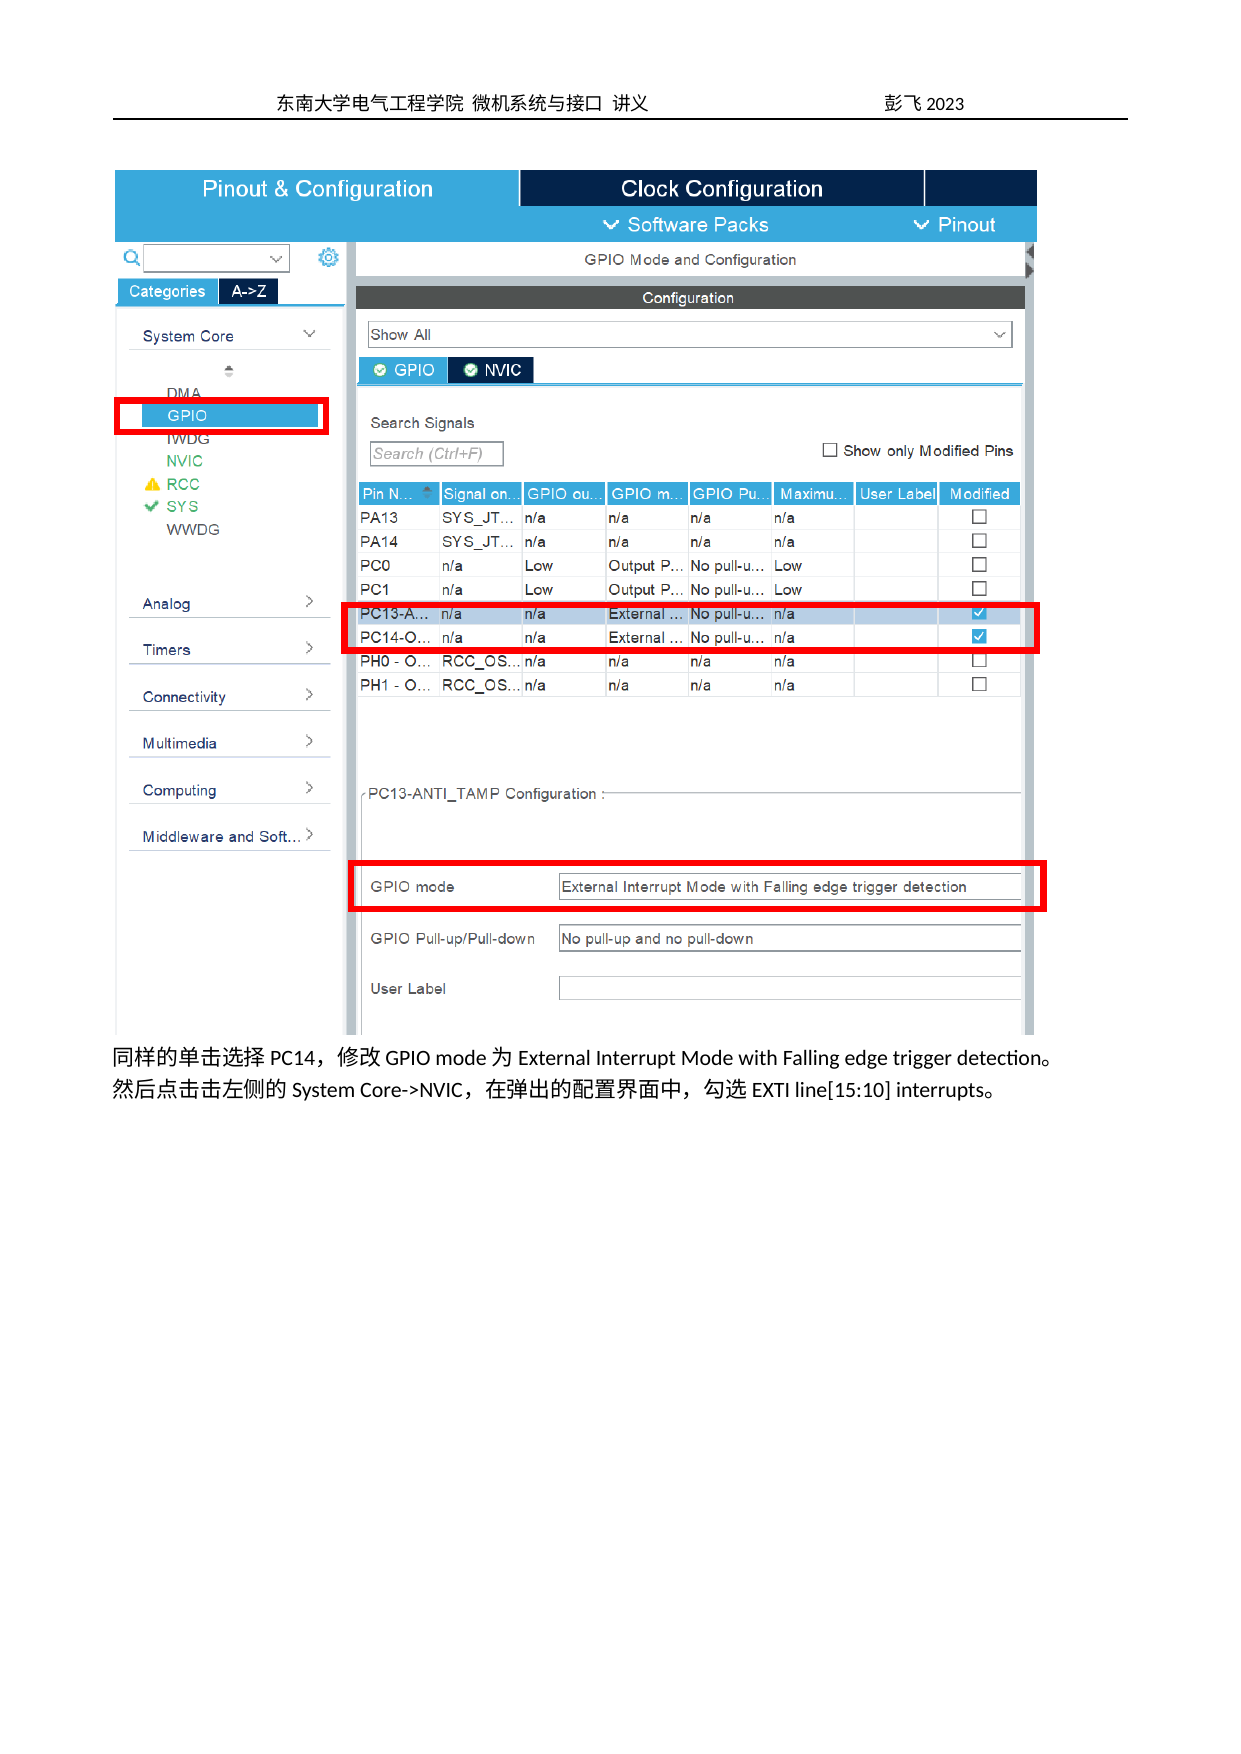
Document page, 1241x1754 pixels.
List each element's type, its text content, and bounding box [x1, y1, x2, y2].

text 然后点击击左侧的System Core->NVIC，在弹出的配置界面中，勾选EXTI line[15:10] interrupts。 [112, 1072, 1128, 1104]
text 同样的单击选择PC14，修改GPIO mode 为External Interrupt Mode with Falling edge trigger detection。 [112, 1039, 1128, 1072]
